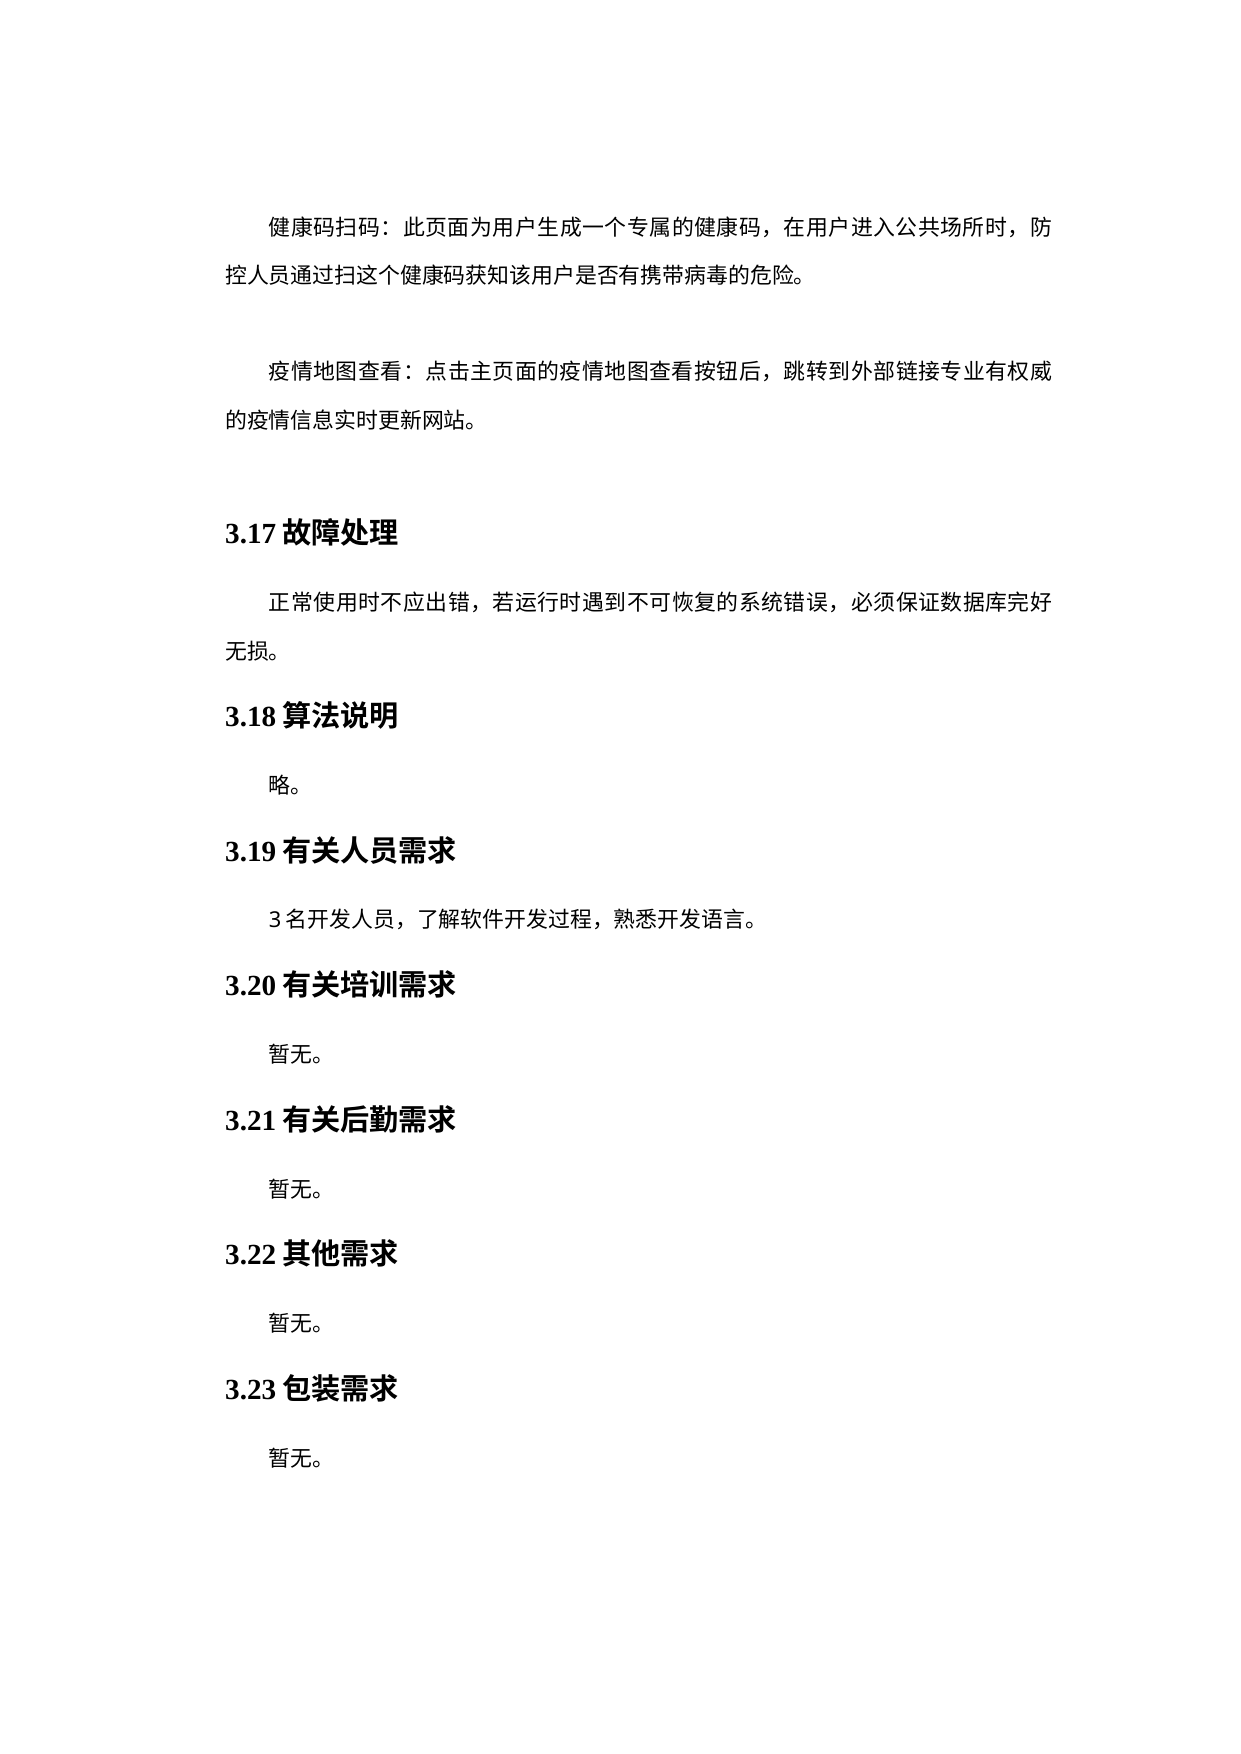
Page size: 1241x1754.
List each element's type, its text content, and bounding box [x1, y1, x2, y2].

subtitle 3.17故障处理 [225, 498, 1053, 563]
subtitle 3.21有关后勤需求 [225, 1085, 1053, 1150]
text 暂无。 [225, 1171, 1053, 1204]
text 健康码扫码：此页面为用户生成一个专属的健康码，在用户进入公共场所时，防控人员通过扫这个健康码获知该用户是否有携带病毒的危险。 [225, 209, 1053, 291]
text 暂无。 [225, 1306, 1053, 1338]
text 3名开发人员，了解软件开发过程，熟悉开发语言。 [225, 902, 1053, 935]
subtitle 3.18算法说明 [225, 682, 1053, 747]
subtitle 3.23包装需求 [225, 1354, 1053, 1419]
subtitle 3.22其他需求 [225, 1219, 1053, 1284]
text 正常使用时不应出错，若运行时遇到不可恢复的系统错误，必须保证数据库完好无损。 [225, 584, 1053, 666]
text 略。 [225, 768, 1053, 800]
text 暂无。 [225, 1440, 1053, 1473]
subtitle 3.19有关人员需求 [225, 816, 1053, 881]
text 疫情地图查看：点击主页面的疫情地图查看按钮后，跳转到外部链接专业有权威的疫情信息实时更新网站。 [225, 354, 1053, 435]
text 暂无。 [225, 1037, 1053, 1069]
subtitle 3.20有关培训需求 [225, 951, 1053, 1016]
